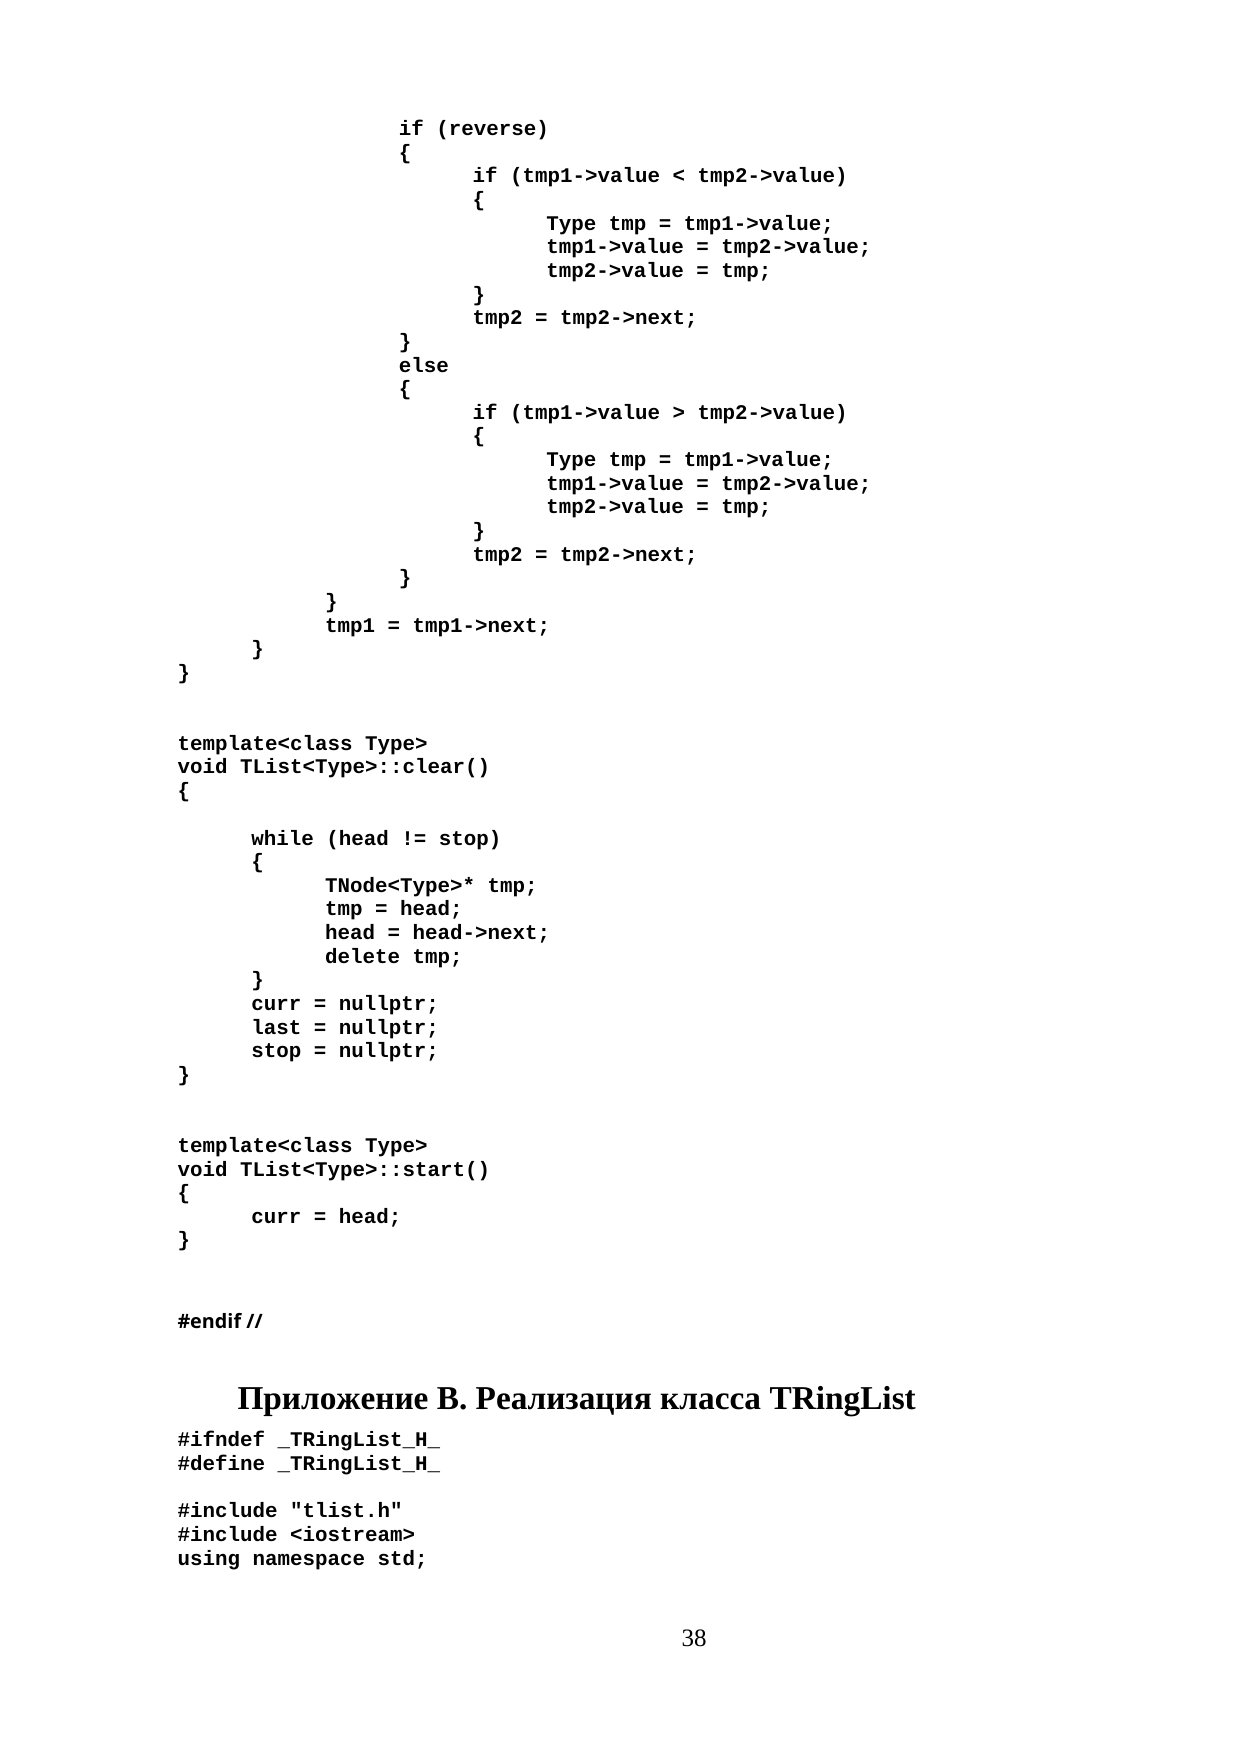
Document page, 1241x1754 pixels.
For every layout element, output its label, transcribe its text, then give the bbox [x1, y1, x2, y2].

text { [177, 426, 1152, 449]
text Type tmp = tmp1->value; [177, 213, 1152, 236]
text void TList<Type>::clear() [177, 757, 1152, 780]
text { [177, 189, 1152, 213]
text } [177, 1064, 1152, 1088]
text } [177, 331, 1152, 354]
text tmp2 = tmp2->next; [177, 544, 1152, 567]
text tmp1 = tmp1->next; [177, 615, 1152, 638]
text #include <iostream> [177, 1524, 1152, 1548]
text #ifndef _TRingList_H_ [177, 1429, 1152, 1453]
text #include "tlist.h" [177, 1500, 1152, 1524]
text if (reverse) [177, 118, 1152, 142]
text else [177, 354, 1152, 378]
text } [177, 662, 1152, 686]
text } [177, 638, 1152, 662]
text tmp1->value = tmp2->value; [177, 236, 1152, 260]
text TNode<Type>* tmp; [177, 875, 1152, 898]
text while (head != stop) [177, 827, 1152, 851]
text { [177, 378, 1152, 402]
text } [177, 520, 1152, 544]
text { [177, 851, 1152, 875]
text template<class Type> [177, 733, 1152, 757]
text tmp2 = tmp2->next; [177, 307, 1152, 331]
text head = head->next; [177, 922, 1152, 946]
text } [177, 567, 1152, 591]
text delete tmp; [177, 946, 1152, 969]
text Type tmp = tmp1->value; [177, 449, 1152, 473]
text } [177, 1229, 1152, 1253]
text #endif // [177, 1307, 1152, 1334]
text using namespace std; [177, 1548, 1152, 1571]
text } [177, 591, 1152, 615]
text if (tmp1->value < tmp2->value) [177, 165, 1152, 189]
text } [177, 969, 1152, 993]
text void TList<Type>::start() [177, 1158, 1152, 1182]
text { [177, 780, 1152, 804]
text } [177, 284, 1152, 307]
text tmp2->value = tmp; [177, 496, 1152, 520]
text #define _TRingList_H_ [177, 1453, 1152, 1477]
text template<class Type> [177, 1135, 1152, 1158]
text if (tmp1->value > tmp2->value) [177, 402, 1152, 426]
subtitle Приложение В. Реализация класса TRingList [237, 1378, 1152, 1417]
text tmp = head; [177, 898, 1152, 922]
text tmp1->value = tmp2->value; [177, 473, 1152, 496]
text { [177, 1182, 1152, 1206]
text last = nullptr; [177, 1017, 1152, 1040]
text tmp2->value = tmp; [177, 260, 1152, 284]
text stop = nullptr; [177, 1040, 1152, 1064]
text curr = head; [177, 1206, 1152, 1229]
text { [177, 142, 1152, 165]
text curr = nullptr; [177, 993, 1152, 1017]
